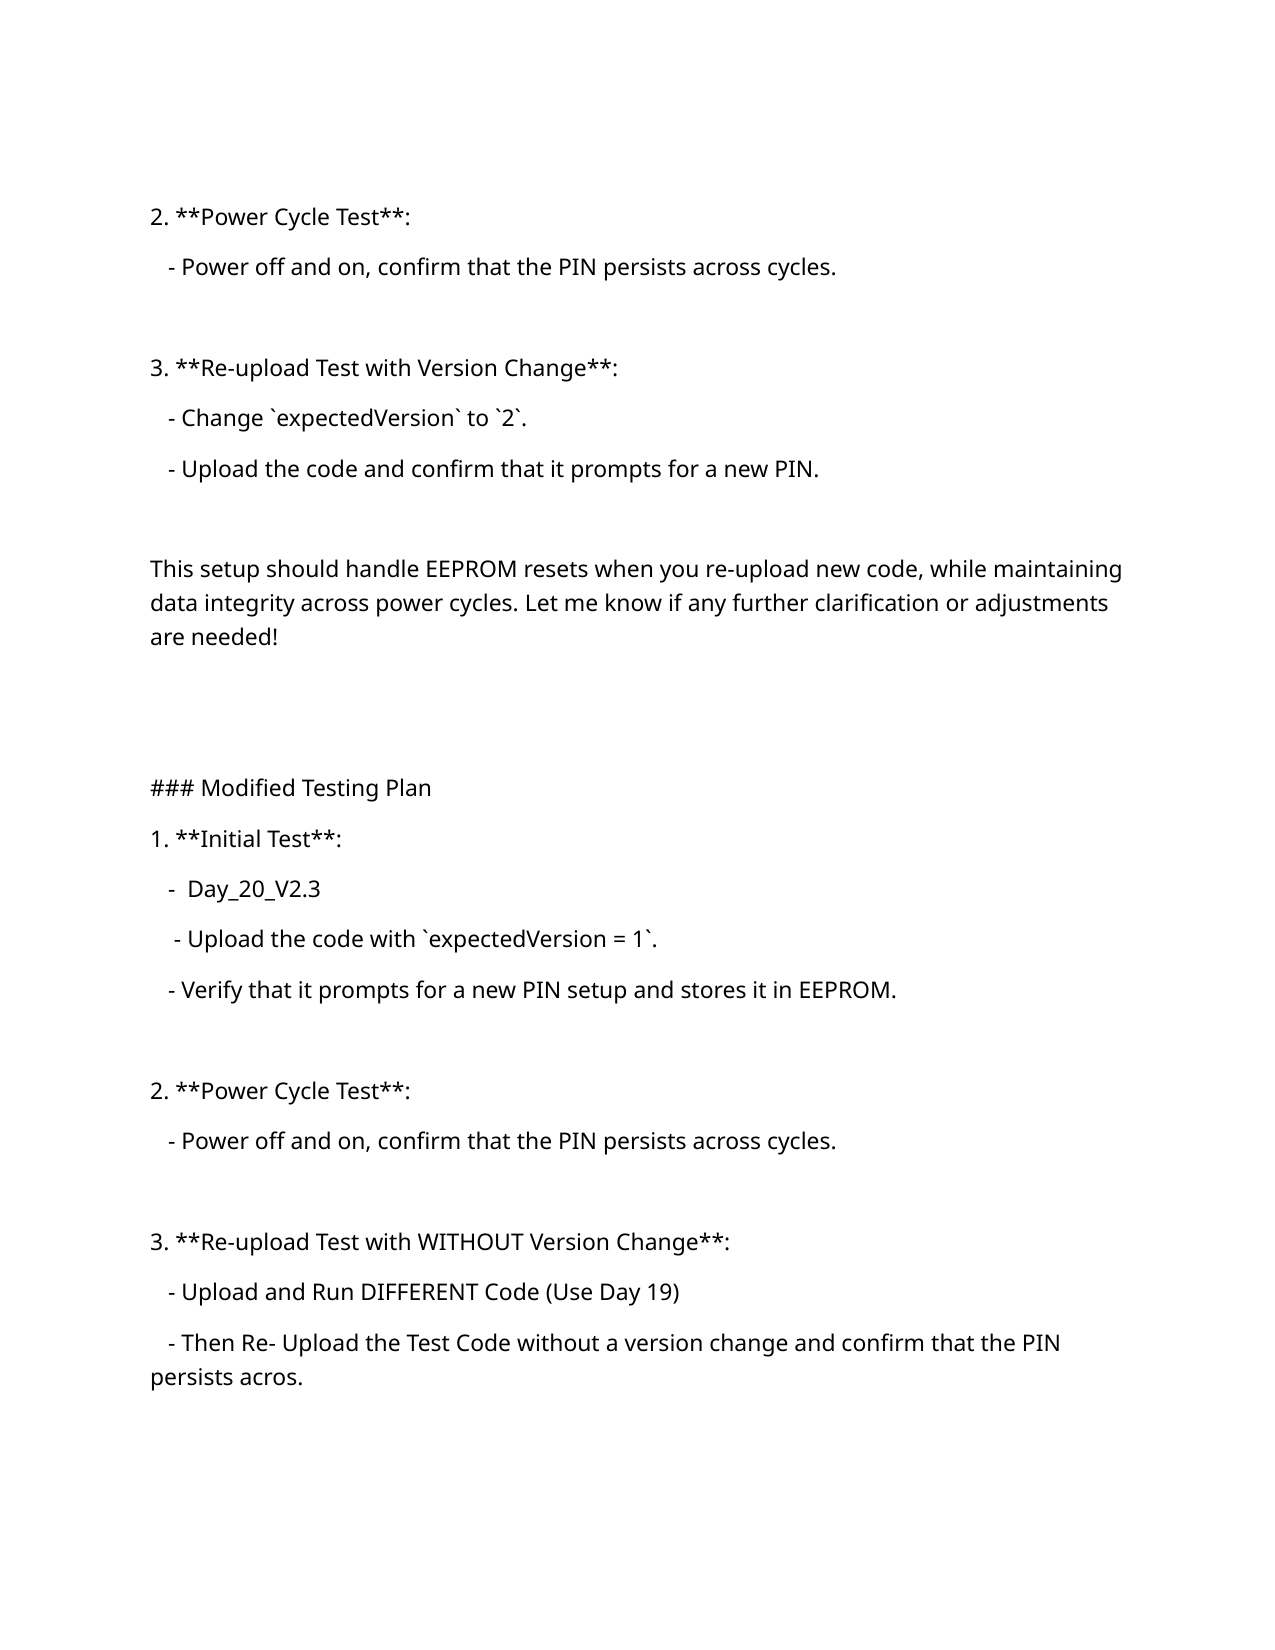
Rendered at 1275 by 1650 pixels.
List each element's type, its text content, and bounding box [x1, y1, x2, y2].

text 1. **Initial Test**: [150, 822, 1125, 854]
text 3. **Re-upload Test with WITHOUT Version Change**: [150, 1226, 1125, 1257]
text ### Modified Testing Plan [150, 772, 1125, 803]
text - Day_20_V2.3 [150, 873, 1125, 904]
text This setup should handle EEPROM resets when you re-upload new code, while maintaining data integrity across power cycles. Let me know if any further clarification or adjustments are needed! [150, 553, 1125, 652]
text 2. **Power Cycle Test**: [150, 1074, 1125, 1106]
text - Then Re- Upload the Test Code without a version change and confirm that the PIN persists acros. [150, 1327, 1125, 1392]
text - Power off and on, confirm that the PIN persists across cycles. [150, 251, 1125, 282]
text 3. **Re-upload Test with Version Change**: [150, 352, 1125, 383]
text - Upload and Run DIFFERENT Code (Use Day 19) [150, 1276, 1125, 1307]
text - Upload the code and confirm that it prompts for a new PIN. [150, 452, 1125, 484]
text - Change `expectedVersion` to `2`. [150, 402, 1125, 433]
text - Upload the code with `expectedVersion = 1`. [150, 923, 1125, 954]
text - Power off and on, confirm that the PIN persists across cycles. [150, 1125, 1125, 1156]
text - Verify that it prompts for a new PIN setup and stores it in EEPROM. [150, 974, 1125, 1005]
text 2. **Power Cycle Test**: [150, 200, 1125, 232]
